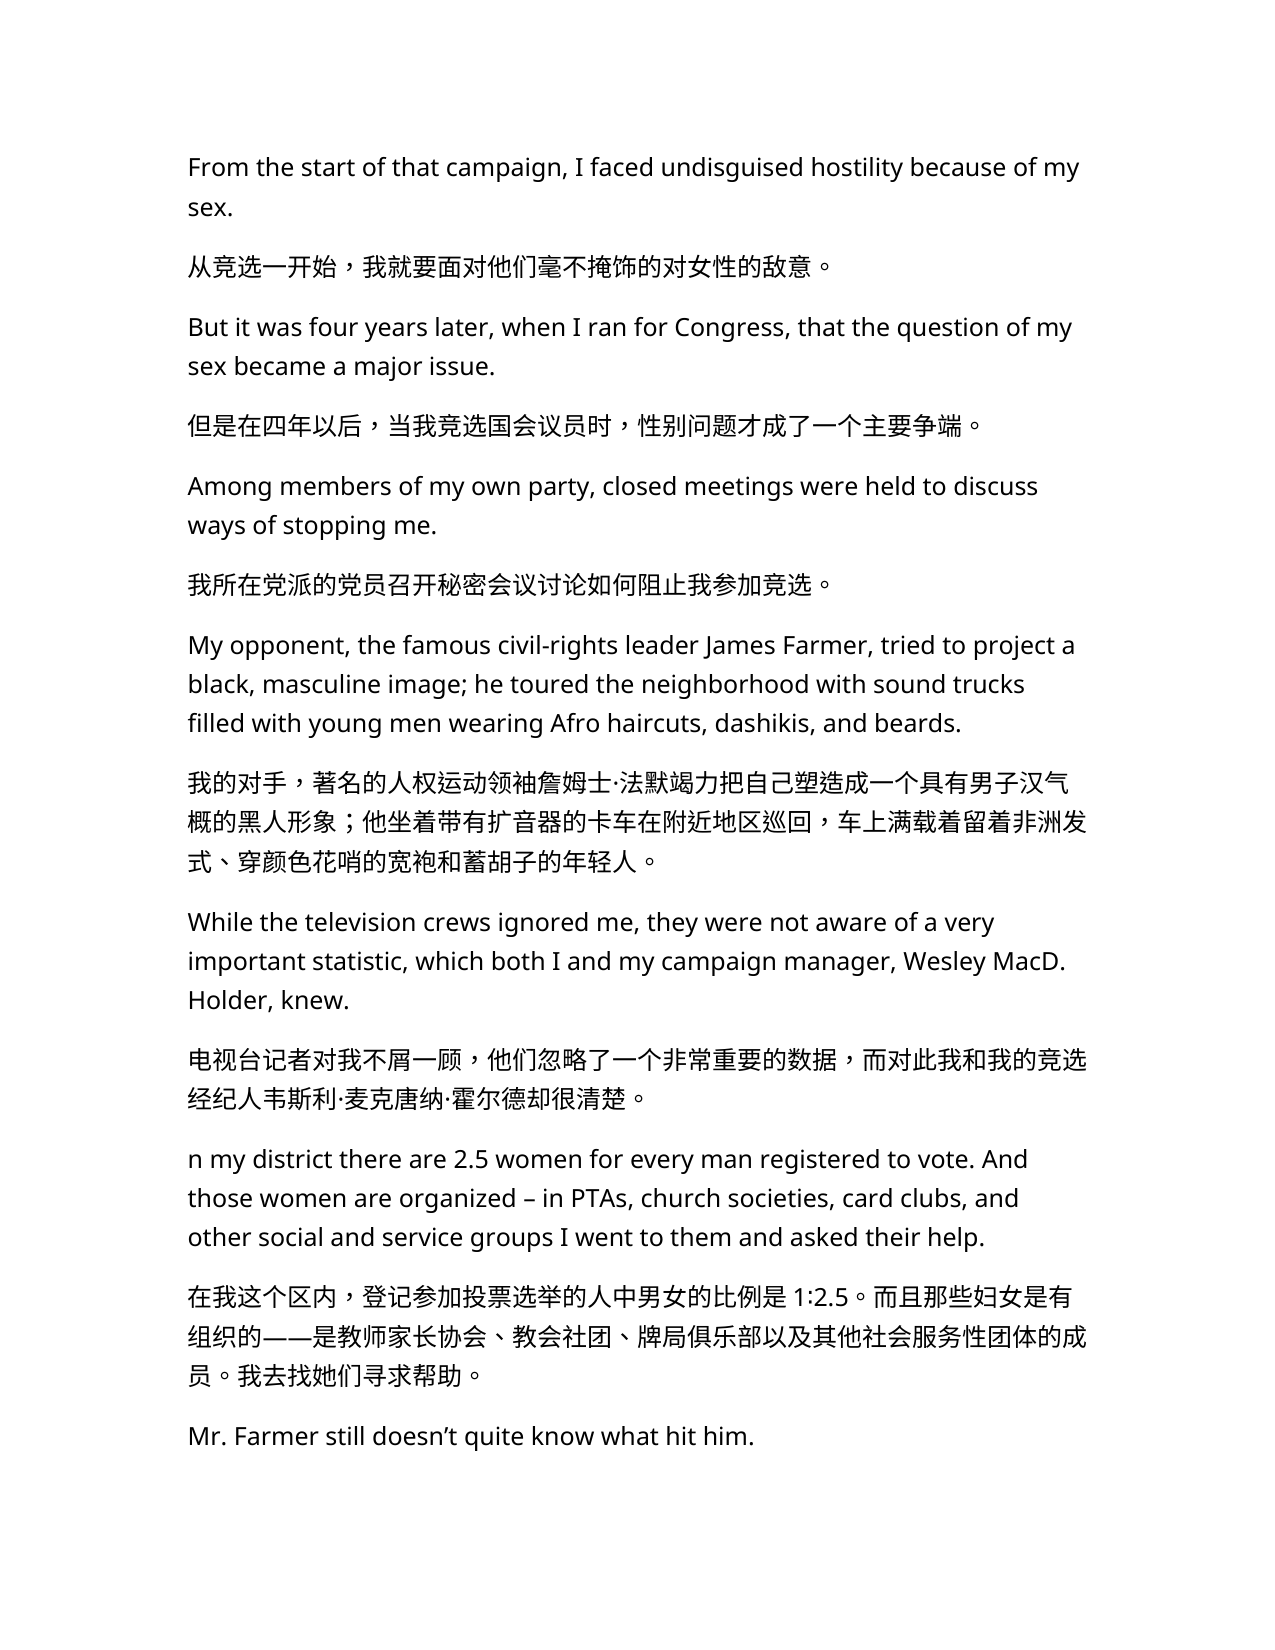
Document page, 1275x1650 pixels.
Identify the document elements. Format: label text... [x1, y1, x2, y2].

text While the television crews ignored me, they were not aware of a very important statistic, which both I and my campaign manager, Wesley MacD. Holder, knew. [187, 904, 1087, 1017]
text 从竞选一开始，我就要面对他们毫不掩饰的对女性的敌意。 [187, 249, 1087, 283]
text My opponent, the famous civil-rights leader James Farmer, tried to project a black, masculine image; he toured the neighborhood with sound trucks filled with young men wearing Afro haircuts, dashikis, and beards. [187, 627, 1087, 740]
text 我的对手，著名的人权运动领袖詹姆士·法默竭力把自己塑造成一个具有男子汉气概的黑人形象；他坐着带有扩音器的卡车在附近地区巡回，车上满载着留着非洲发式、穿颜色花哨的宽袍和蓄胡子的年轻人。 [187, 766, 1087, 878]
text n my district there are 2.5 women for every man registered to vote. And those women are organized – in PTAs, church societies, card clubs, and other social and service groups I went to them and asked their help. [187, 1142, 1087, 1254]
text 但是在四年以后，当我竞选国会议员时，性别问题才成了一个主要争端。 [187, 408, 1087, 442]
text 电视台记者对我不屑一顾，他们忽略了一个非常重要的数据，而对此我和我的竞选经纪人韦斯利·麦克唐纳·霍尔德却很清楚。 [187, 1042, 1087, 1116]
text From the start of that campaign, I faced undisguised hostility because of my sex. [187, 150, 1087, 223]
text Among members of my own party, closed meetings were held to discuss ways of stopping me. [187, 468, 1087, 542]
text But it was four years later, when I ran for Congress, that the question of my sex became a major issue. [187, 309, 1087, 382]
text 我所在党派的党员召开秘密会议讨论如何阻止我参加竞选。 [187, 567, 1087, 602]
text 在我这个区内，登记参加投票选举的人中男女的比例是1∶2.5。而且那些妇女是有组织的——是教师家长协会、教会社团、牌局俱乐部以及其他社会服务性团体的成员。我去找她们寻求帮助。 [187, 1280, 1087, 1392]
text Mr. Farmer still doesn’t quite know what hit him. [187, 1418, 1087, 1452]
